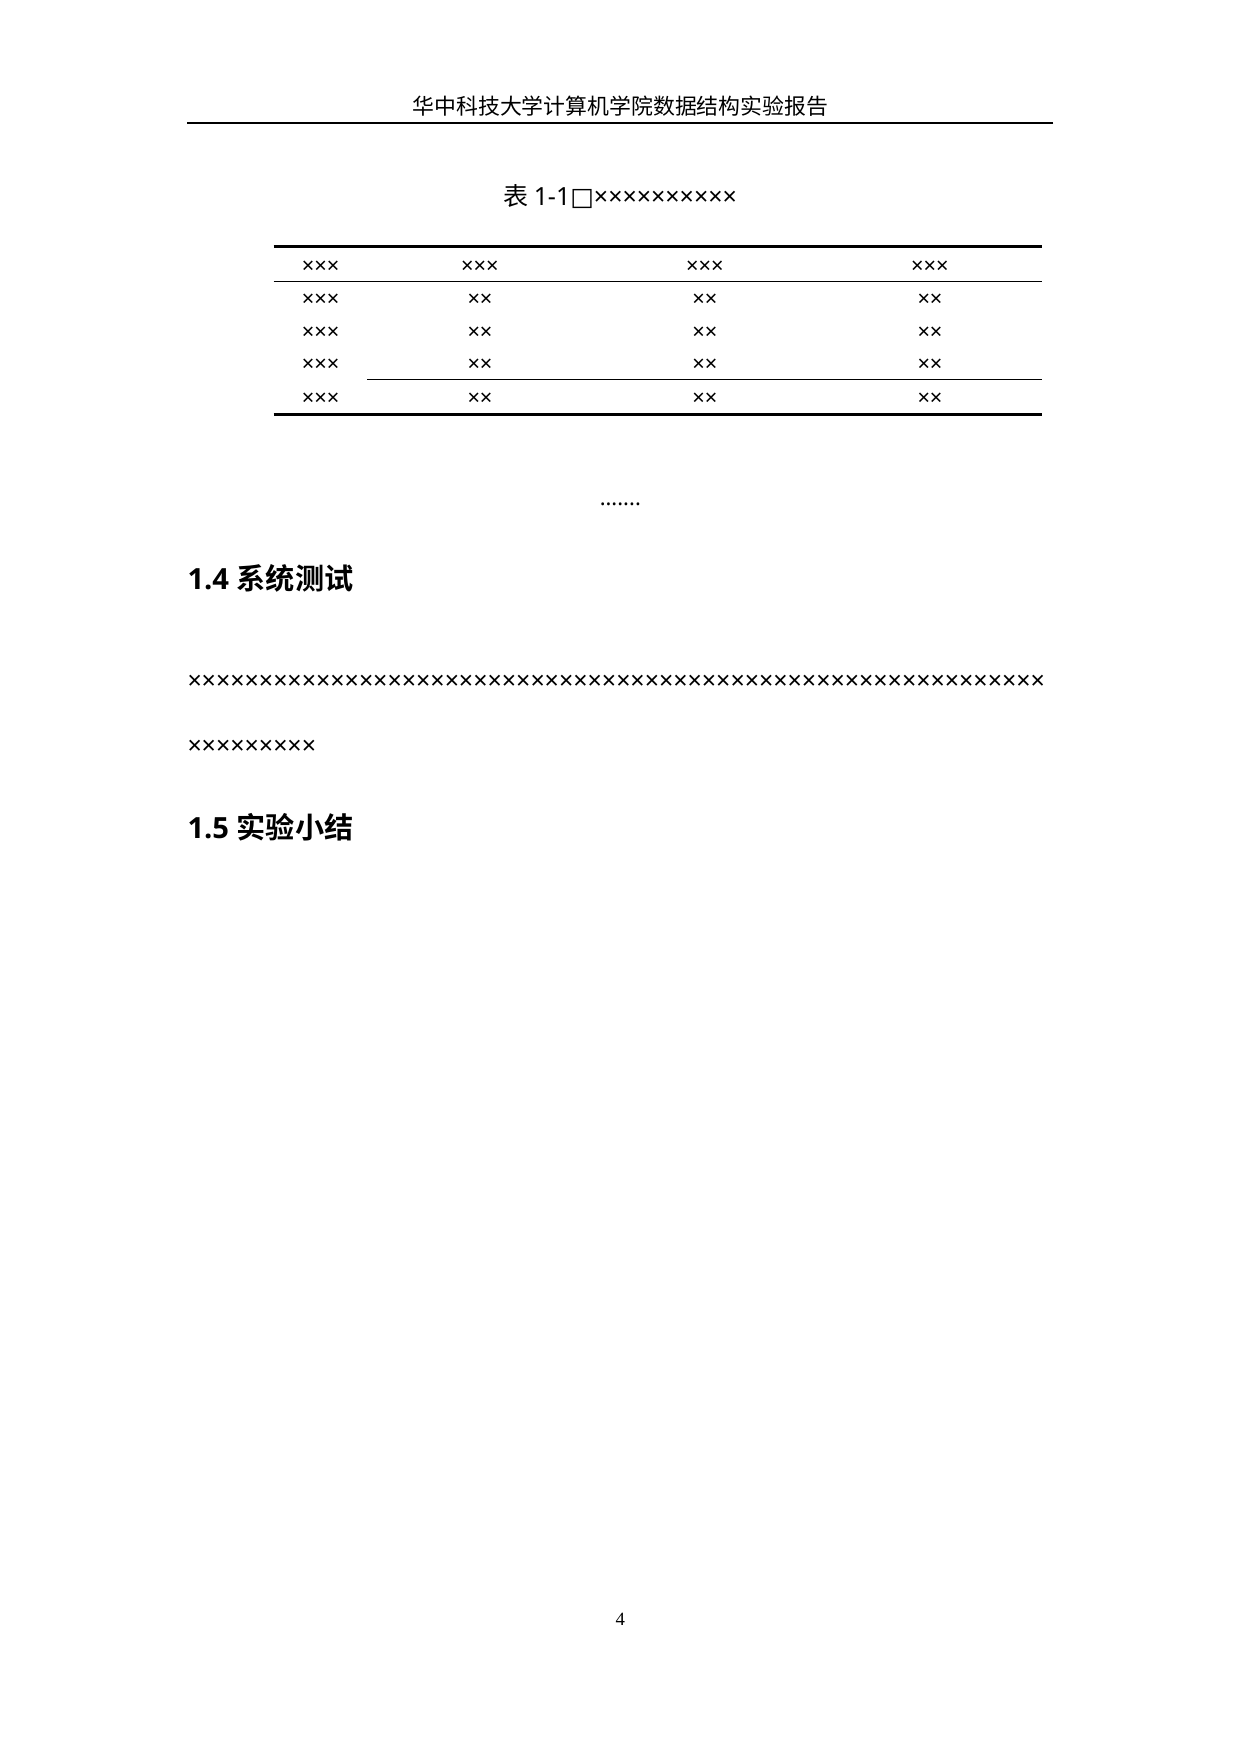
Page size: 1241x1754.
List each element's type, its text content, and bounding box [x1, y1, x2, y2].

table_cell ××× [274, 347, 367, 379]
text ××××××××××××××××××××××××××××××××××××××××××××××××××××××××××××××××××××× [187, 647, 1053, 777]
table_cell ×× [367, 314, 592, 347]
text 1.4 系统测试 [187, 544, 1053, 609]
table_cell ××× [274, 379, 367, 413]
table_cell ×× [817, 347, 1042, 379]
table_cell ×× [367, 347, 592, 379]
subtitle 1.5 实验小结 [187, 793, 1053, 858]
table_cell ×× [367, 282, 592, 314]
table_cell ×× [817, 380, 1042, 413]
table_cell ×× [367, 380, 592, 413]
table_cell ××× [274, 282, 367, 314]
text ....... [187, 481, 1053, 513]
table_cell ×× [592, 347, 817, 379]
table_cell ×× [592, 314, 817, 347]
table_cell ×× [817, 282, 1042, 314]
table_cell ××× [274, 314, 367, 347]
text 表1-1□×××××××××× [187, 162, 1053, 227]
table_cell ×× [817, 314, 1042, 347]
table_cell ×× [592, 380, 817, 413]
table_cell ×× [592, 282, 817, 314]
table_header ××× [274, 248, 367, 281]
table_header ××× [367, 248, 592, 281]
table_header ××× [817, 248, 1042, 281]
table_header ××× [592, 248, 817, 281]
